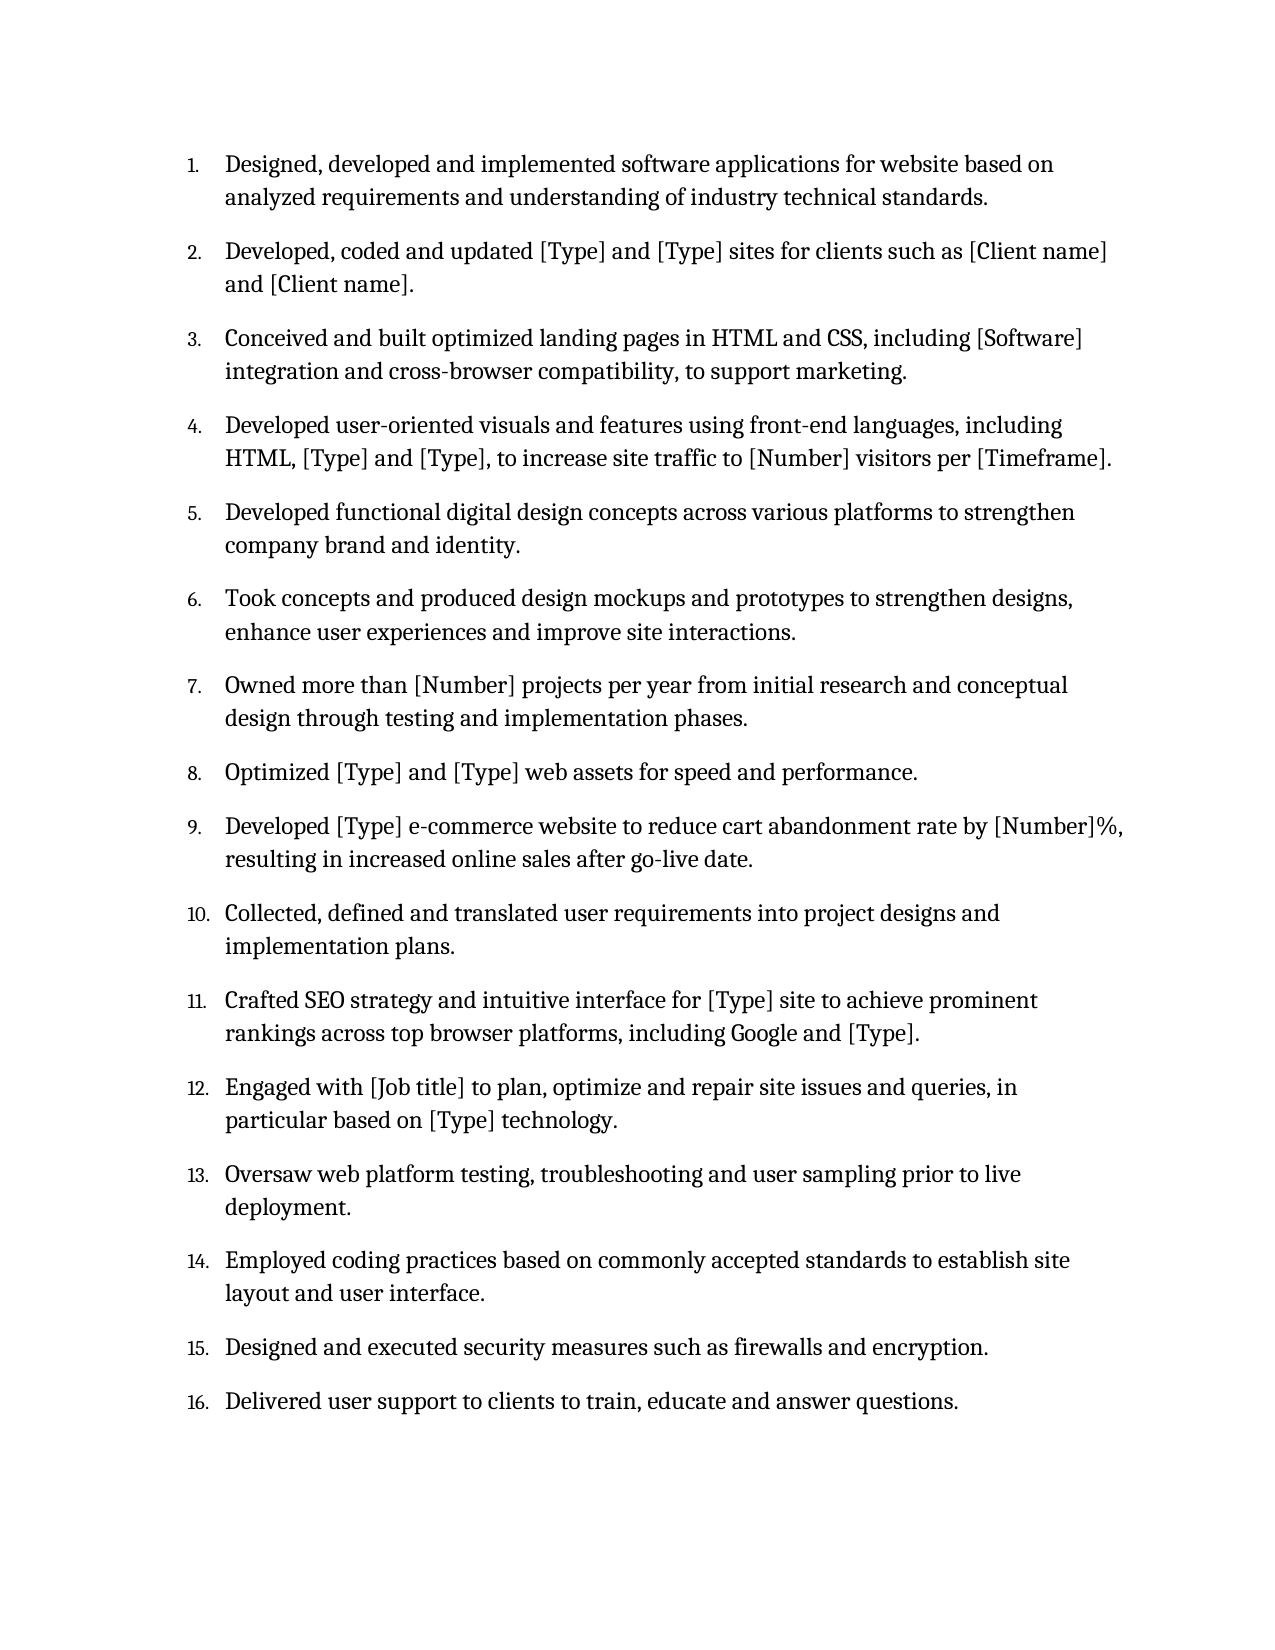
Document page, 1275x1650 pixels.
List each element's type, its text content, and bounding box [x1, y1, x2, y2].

list Collected, defined and translated user requirements into project designs and implementation plans. [187, 899, 1125, 961]
list Developed, coded and updated [Type] and [Type] sites for clients such as [Client name] and [Client name]. [187, 237, 1125, 299]
list Conceived and built optimized landing pages in HTML and CSS, including [Software] integration and cross-browser compatibility, to support marketing. [187, 324, 1125, 386]
list Developed functional digital design concepts across various platforms to strengthen company brand and identity. [187, 497, 1125, 559]
list Designed and executed security measures such as firewalls and encryption. [187, 1333, 1125, 1362]
list Oversaw web platform testing, troubleshooting and user sampling prior to live deployment. [187, 1159, 1125, 1221]
list Developed [Type] e-commerce website to reduce cart abandonment rate by [Number]%, resulting in increased online sales after go-live date. [187, 812, 1125, 874]
list Engaged with [Job title] to plan, optimize and repair site issues and queries, in particular based on [Type] technology. [187, 1073, 1125, 1134]
list Employed coding practices based on commonly accepted standards to establish site layout and user interface. [187, 1246, 1125, 1308]
list Delivered user support to clients to train, educate and answer questions. [187, 1387, 1125, 1416]
list Developed user-oriented visuals and features using front-end languages, including HTML, [Type] and [Type], to increase site traffic to [Number] visitors per [Timeframe]. [187, 411, 1125, 472]
list Designed, developed and implemented software applications for website based on analyzed requirements and understanding of industry technical standards. [187, 150, 1125, 212]
list Took concepts and produced design mockups and prototypes to strengthen designs, enhance user experiences and improve site interactions. [187, 584, 1125, 646]
list Crafted SEO strategy and intuitive interface for [Type] site to achieve prominent rankings across top browser platforms, including Google and [Type]. [187, 986, 1125, 1047]
list Owned more than [Number] projects per year from initial research and conceptual design through testing and implementation phases. [187, 671, 1125, 733]
list Optimized [Type] and [Type] web assets for speed and performance. [187, 758, 1125, 787]
